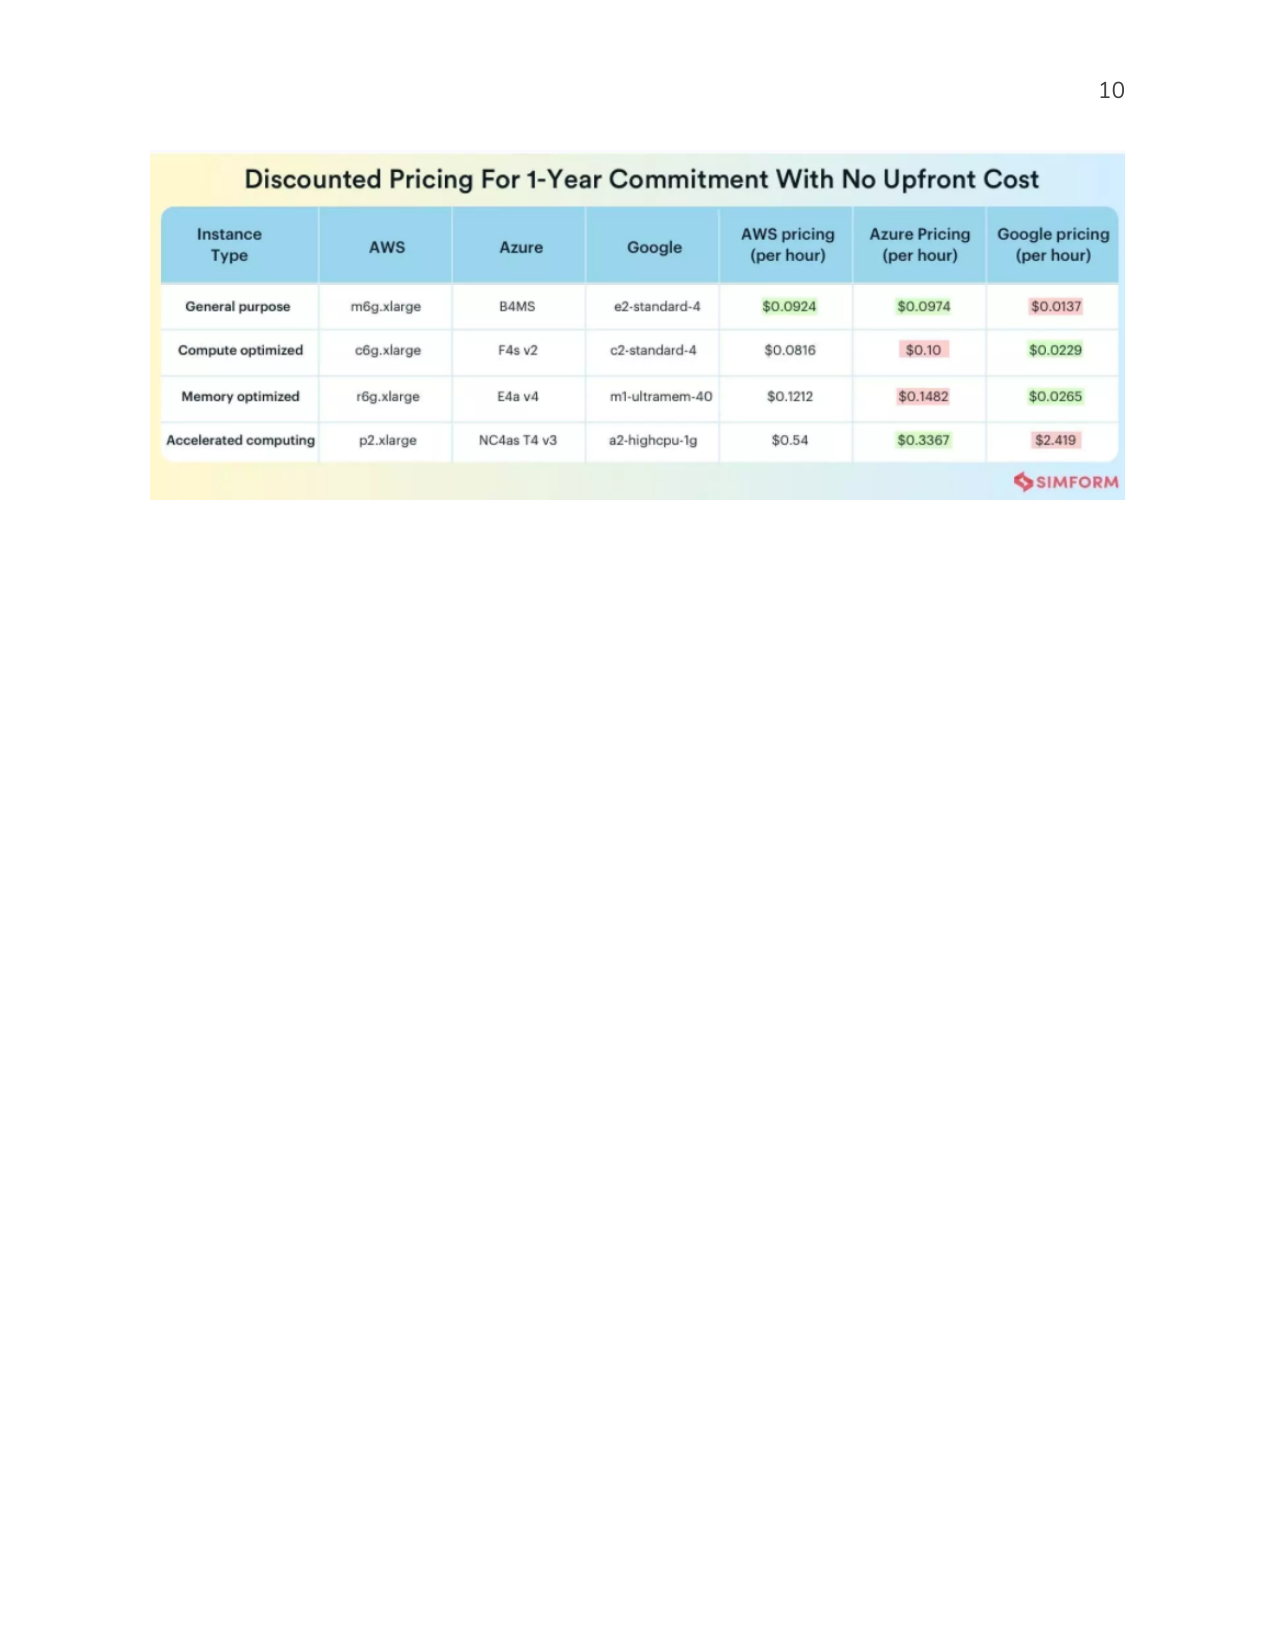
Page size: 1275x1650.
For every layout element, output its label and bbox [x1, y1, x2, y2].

picture [150, 150, 1125, 500]
